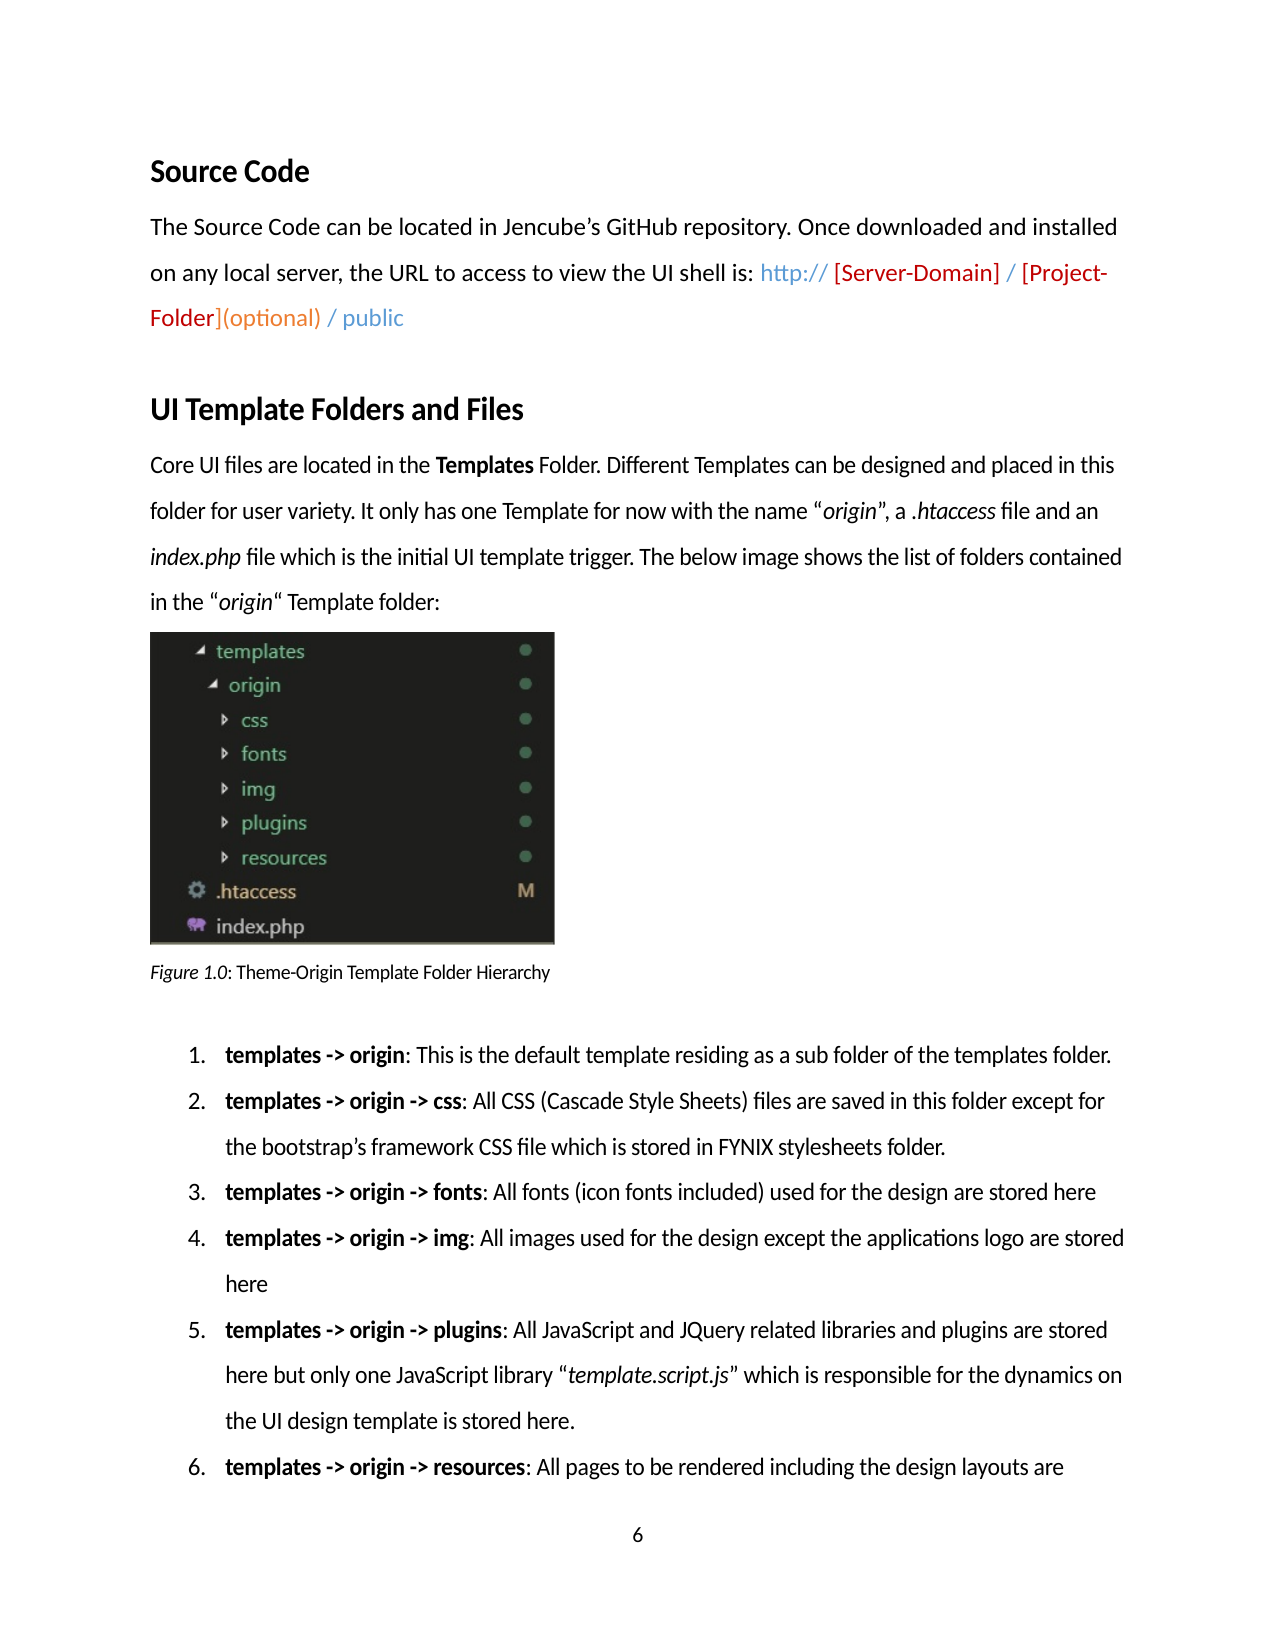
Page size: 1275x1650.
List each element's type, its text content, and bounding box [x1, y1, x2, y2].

picture [150, 632, 555, 946]
text Figure 1.0: Theme-Origin Template Folder Hierarchy [150, 959, 1125, 985]
list templates -> origin -> fonts: All fonts (icon fonts included) used for the design are stored here [188, 1177, 1125, 1207]
text Core UI files are located in the Templates Folder. Different Templates can be designed and placed in this folder for user variety. It only has one Template for now with the name “origin”, a .htaccess file and an index.php file which is the initial UI template trigger. The below image shows the list of folders contained in the “origin“ Template folder: [150, 449, 1125, 617]
text The Source Code can be located in Jencube’s GitHub repository. Once downloaded and installed on any local server, the URL to access to view the UI shell is: http:// [Server-Domain] / [Project-Folder](optional) / public [150, 211, 1125, 333]
list templates -> origin: This is the default template residing as a sub folder of the templates folder. [188, 1039, 1125, 1070]
list templates -> origin -> plugins: All JavaScript and JQuery related libraries and plugins are stored here but only one JavaScript library “template.script.js” which is responsible for the dynamics on the UI design template is stored here. [188, 1314, 1125, 1436]
list templates -> origin -> css: All CSS (Cascade Style Sheets) files are saved in this folder except for the bootstrap’s framework CSS file which is stored in FYNIX stylesheets folder. [188, 1085, 1125, 1161]
text Source Code [150, 150, 1125, 191]
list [188, 1451, 1125, 1481]
text UI Template Folders and Files [150, 388, 1125, 429]
list templates -> origin -> img: All images used for the design except the applications logo are stored here [188, 1222, 1125, 1298]
